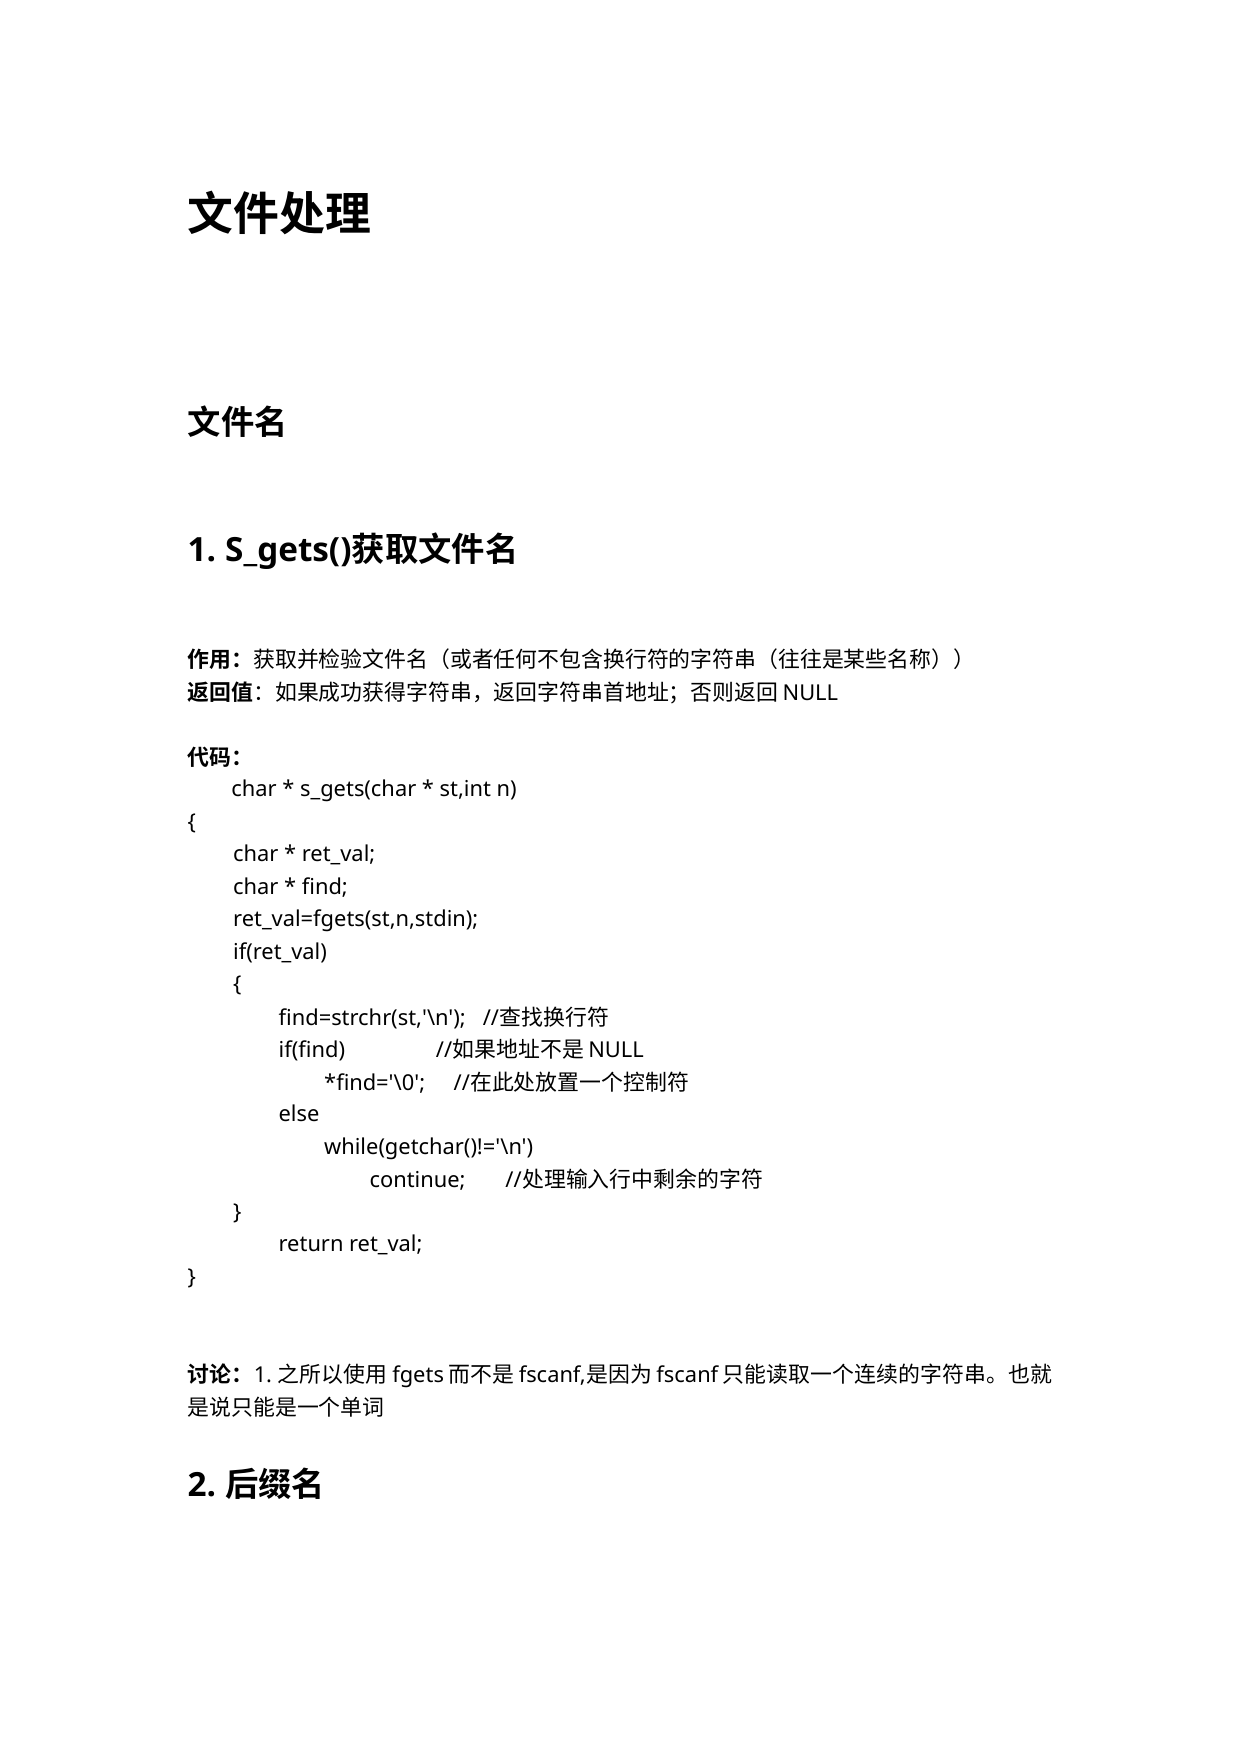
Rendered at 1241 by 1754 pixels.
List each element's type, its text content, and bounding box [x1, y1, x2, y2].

text { [187, 967, 1053, 999]
text char * ret_val; [187, 837, 1053, 869]
text return ret_val; [187, 1227, 1053, 1259]
subtitle 文件处理 [187, 162, 1053, 259]
text 讨论：1. 之所以使用fgets而不是fscanf,是因为fscanf只能读取一个连续的字符串。也就是说只能是一个单词 [187, 1357, 1053, 1422]
text 代码： [187, 739, 1053, 772]
text while(getchar()!='\n') [187, 1129, 1053, 1162]
text } [187, 1259, 1053, 1292]
text char * find; [187, 869, 1053, 902]
text char * s_gets(char * st,int n) [187, 772, 1053, 804]
text 返回值：如果成功获得字符串，返回字符串首地址；否则返回NULL [187, 674, 1053, 707]
text if(ret_val) [187, 934, 1053, 967]
text *find='\0'; //在此处放置一个控制符 [187, 1064, 1053, 1097]
text { [187, 804, 1053, 837]
subtitle S_gets()获取文件名 [187, 514, 1053, 579]
subtitle 文件名 [187, 387, 1053, 452]
subtitle 2. 后缀名 [187, 1449, 1053, 1514]
text else [187, 1097, 1053, 1129]
text if(find) //如果地址不是NULL [187, 1032, 1053, 1064]
text continue; //处理输入行中剩余的字符 [187, 1162, 1053, 1194]
text } [187, 1194, 1053, 1227]
text 作用：获取并检验文件名（或者任何不包含换行符的字符串（往往是某些名称）） [187, 642, 1053, 674]
text find=strchr(st,'\n'); //查找换行符 [187, 999, 1053, 1032]
text ret_val=fgets(st,n,stdin); [187, 902, 1053, 934]
